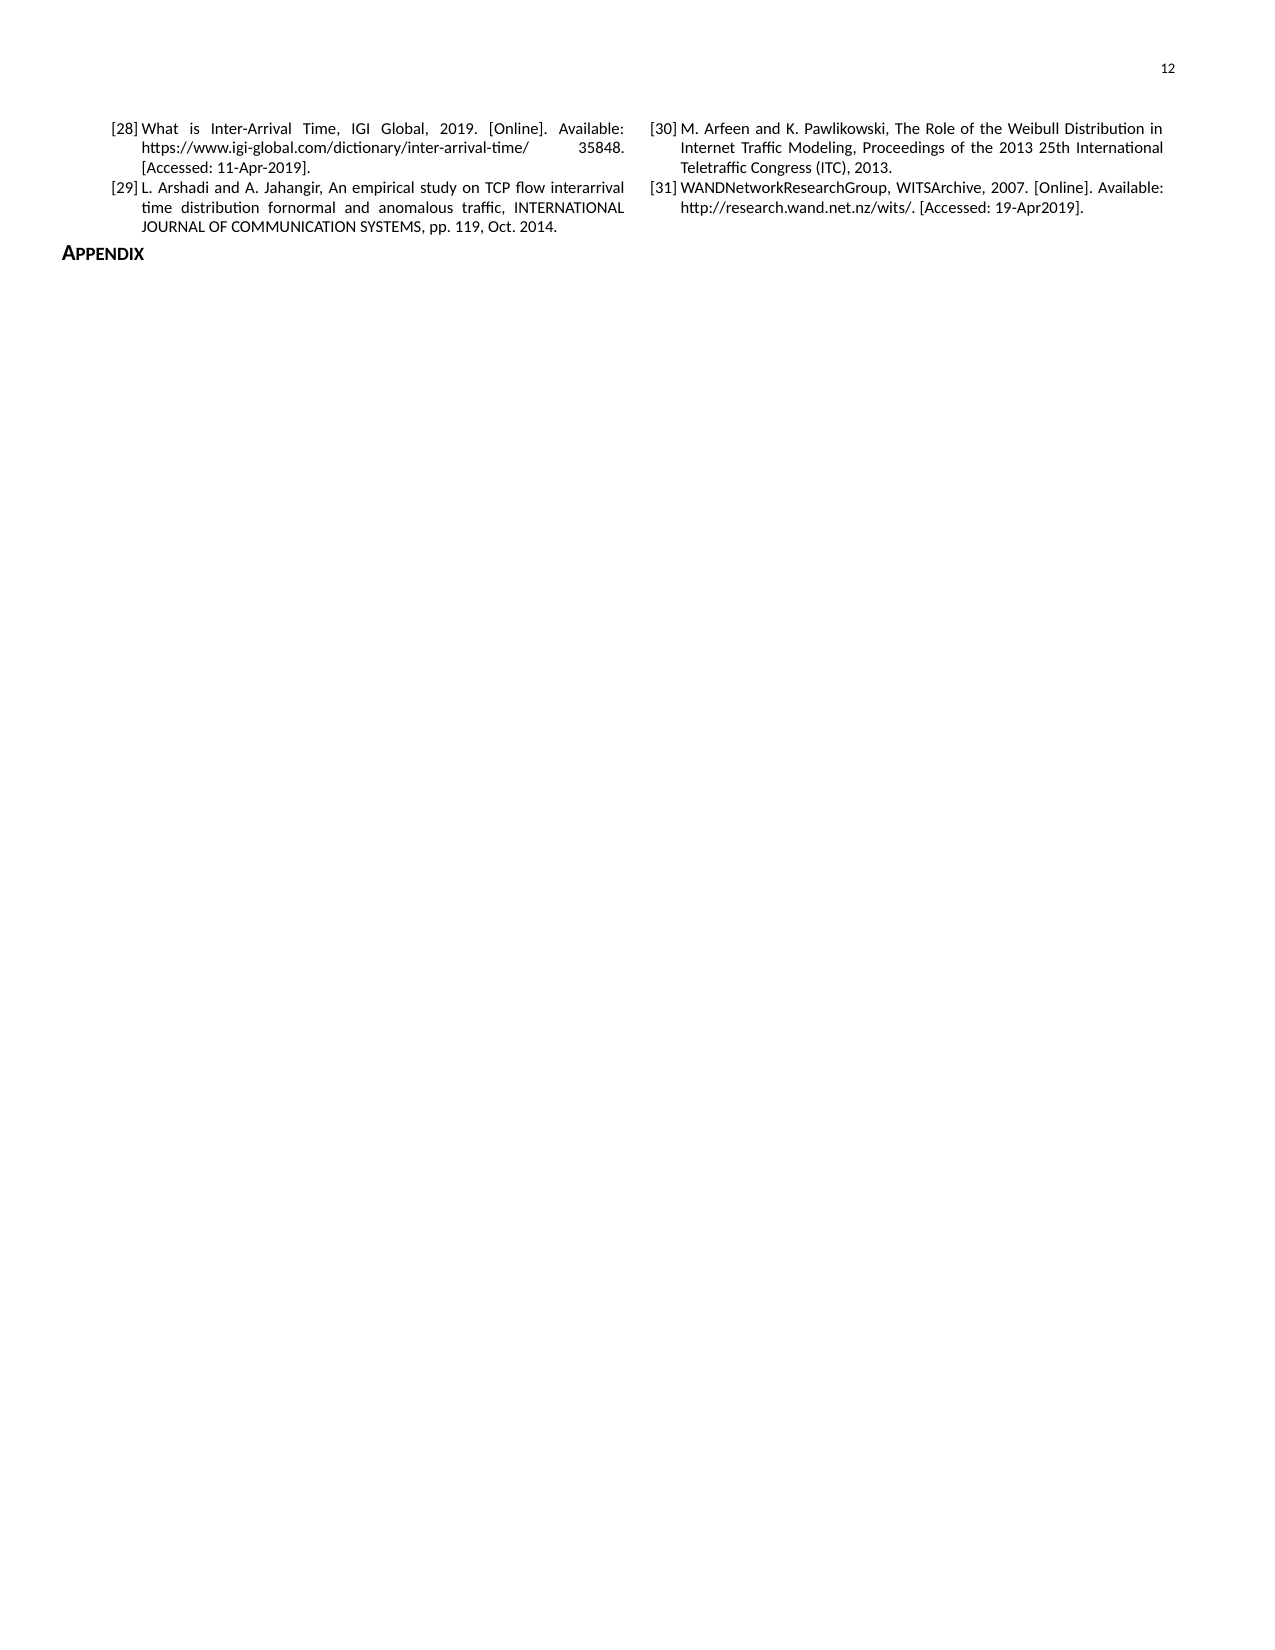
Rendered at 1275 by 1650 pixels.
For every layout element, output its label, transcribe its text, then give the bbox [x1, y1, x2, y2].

text APPENDIX [62, 238, 1164, 266]
list M. Arfeen and K. Pawlikowski, The Role of the Weibull Distribution in Internet Traffic Modeling, Proceedings of the 2013 25th International Teletraffic Congress (ITC), 2013. [650, 119, 1164, 177]
list What is Inter-Arrival Time, IGI Global, 2019. [Online]. Available: https://www.igi-global.com/dictionary/inter-arrival-time/ 35848. [Accessed: 11-Apr-2019]. [111, 119, 625, 177]
list WANDNetworkResearchGroup, WITSArchive, 2007. [Online]. Available: http://research.wand.net.nz/wits/. [Accessed: 19-Apr2019]. [650, 178, 1164, 217]
list L. Arshadi and A. Jahangir, An empirical study on TCP flow interarrival time distribution fornormal and anomalous traffic, INTERNATIONAL JOURNAL OF COMMUNICATION SYSTEMS, pp. 119, Oct. 2014. [111, 178, 625, 237]
